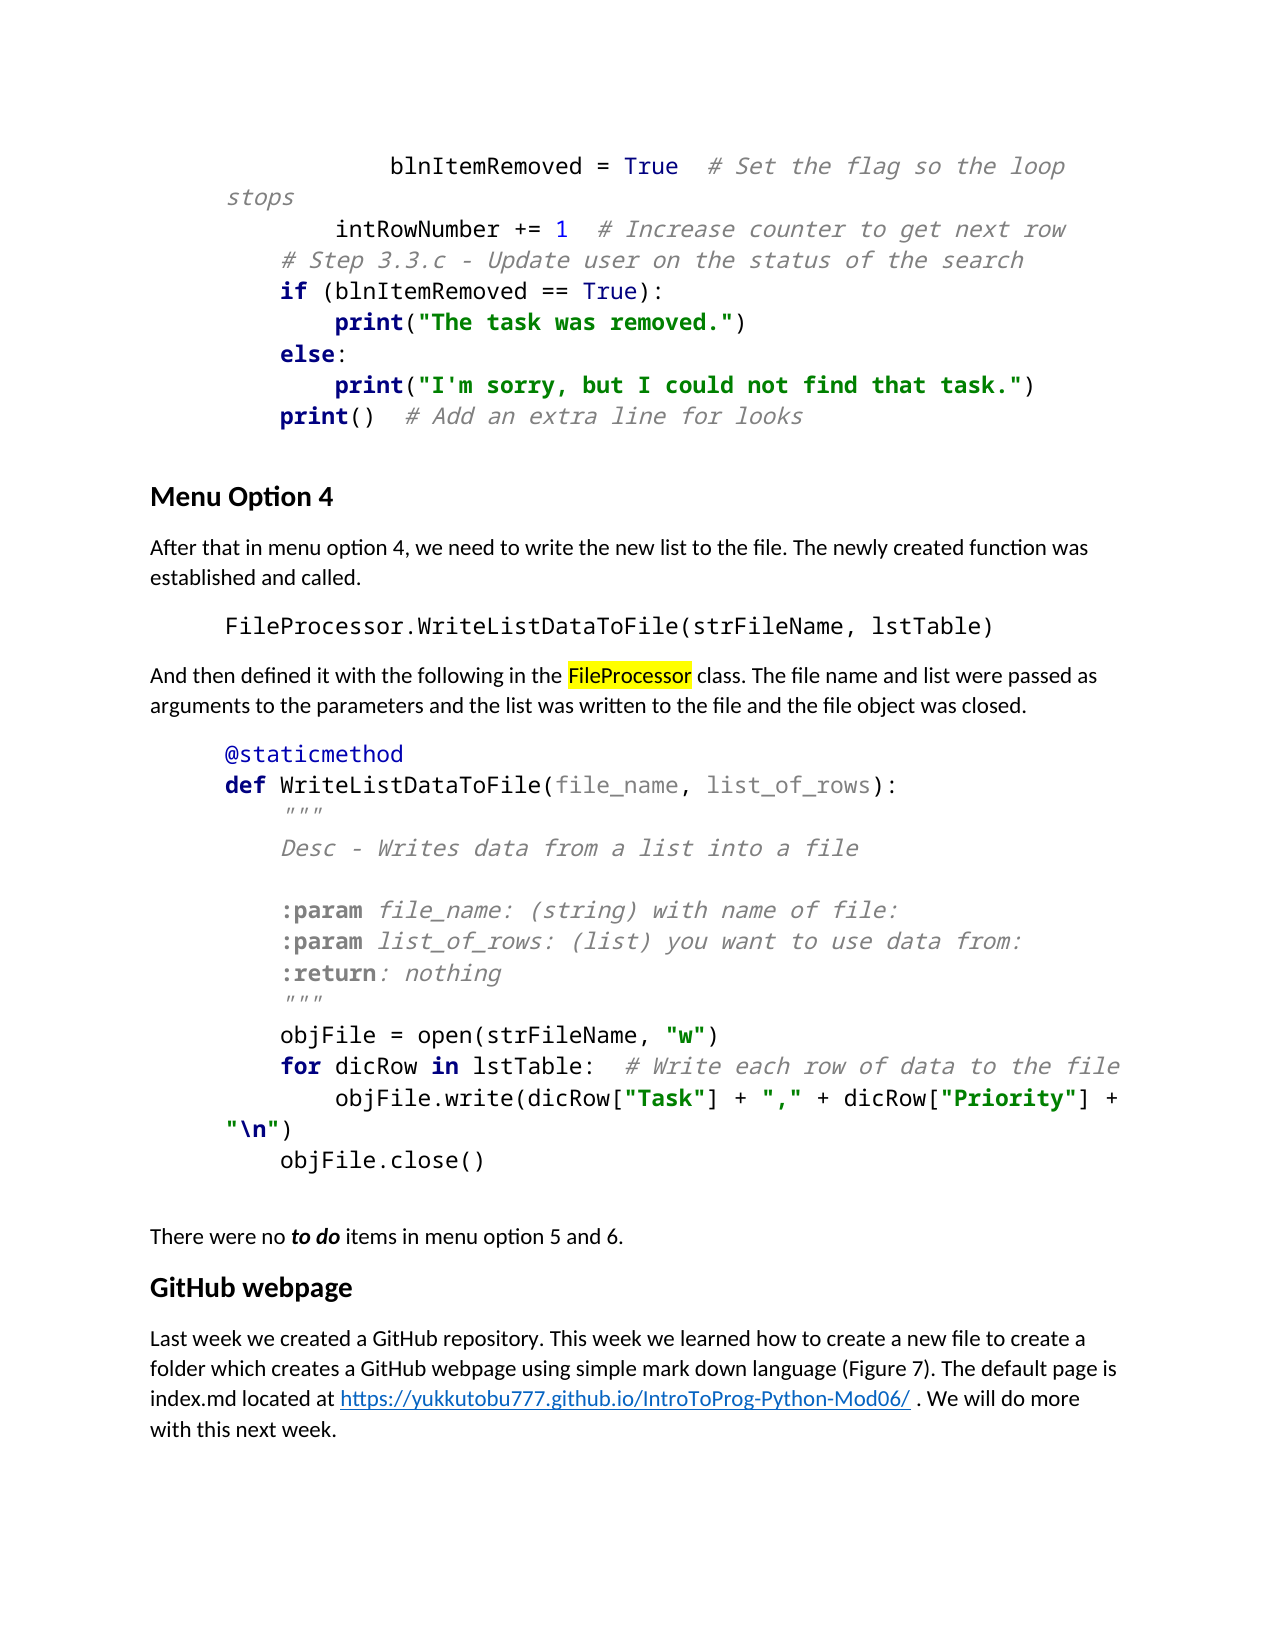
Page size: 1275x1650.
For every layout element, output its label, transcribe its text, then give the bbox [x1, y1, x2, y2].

text Menu Option 4 [150, 478, 1125, 514]
text And then defined it with the following in the FileProcessor class. The file name and list were passed as arguments to the parameters and the list was written to the file and the file object was closed. [150, 661, 1125, 719]
text There were no to do items in menu option 5 and 6. [150, 1222, 1125, 1250]
text @staticmethod def WriteListDataToFile(file_name, list_of_rows): """ Desc - Writes data from a list into a file :param file_name: (string) with name of file: :param list_of_rows: (list) you want to use data from: :return: nothing """ objFile = open(strFileName, "w") for dicRow in lstTable: # Write each row of data to the file objFile.write(dicRow["Task"] + "," + dicRow["Priority"] + "\n") objFile.close() [225, 738, 1125, 1175]
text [225, 150, 1125, 431]
text Last week we created a GitHub repository. This week we learned how to create a new file to create a folder which creates a GitHub webpage using simple mark down language (Figure 7). The default page is index.md located at https://yukkutobu777.github.io/IntroToProg-Python-Mod06/ . We will do more with this next week. [150, 1324, 1125, 1443]
text GitHub webpage [150, 1269, 1125, 1305]
text After that in menu option 4, we need to write the new list to the file. The newly created function was established and called. [150, 533, 1125, 591]
text FileProcessor.WriteListDataToFile(strFileName, lstTable) [225, 610, 1125, 642]
